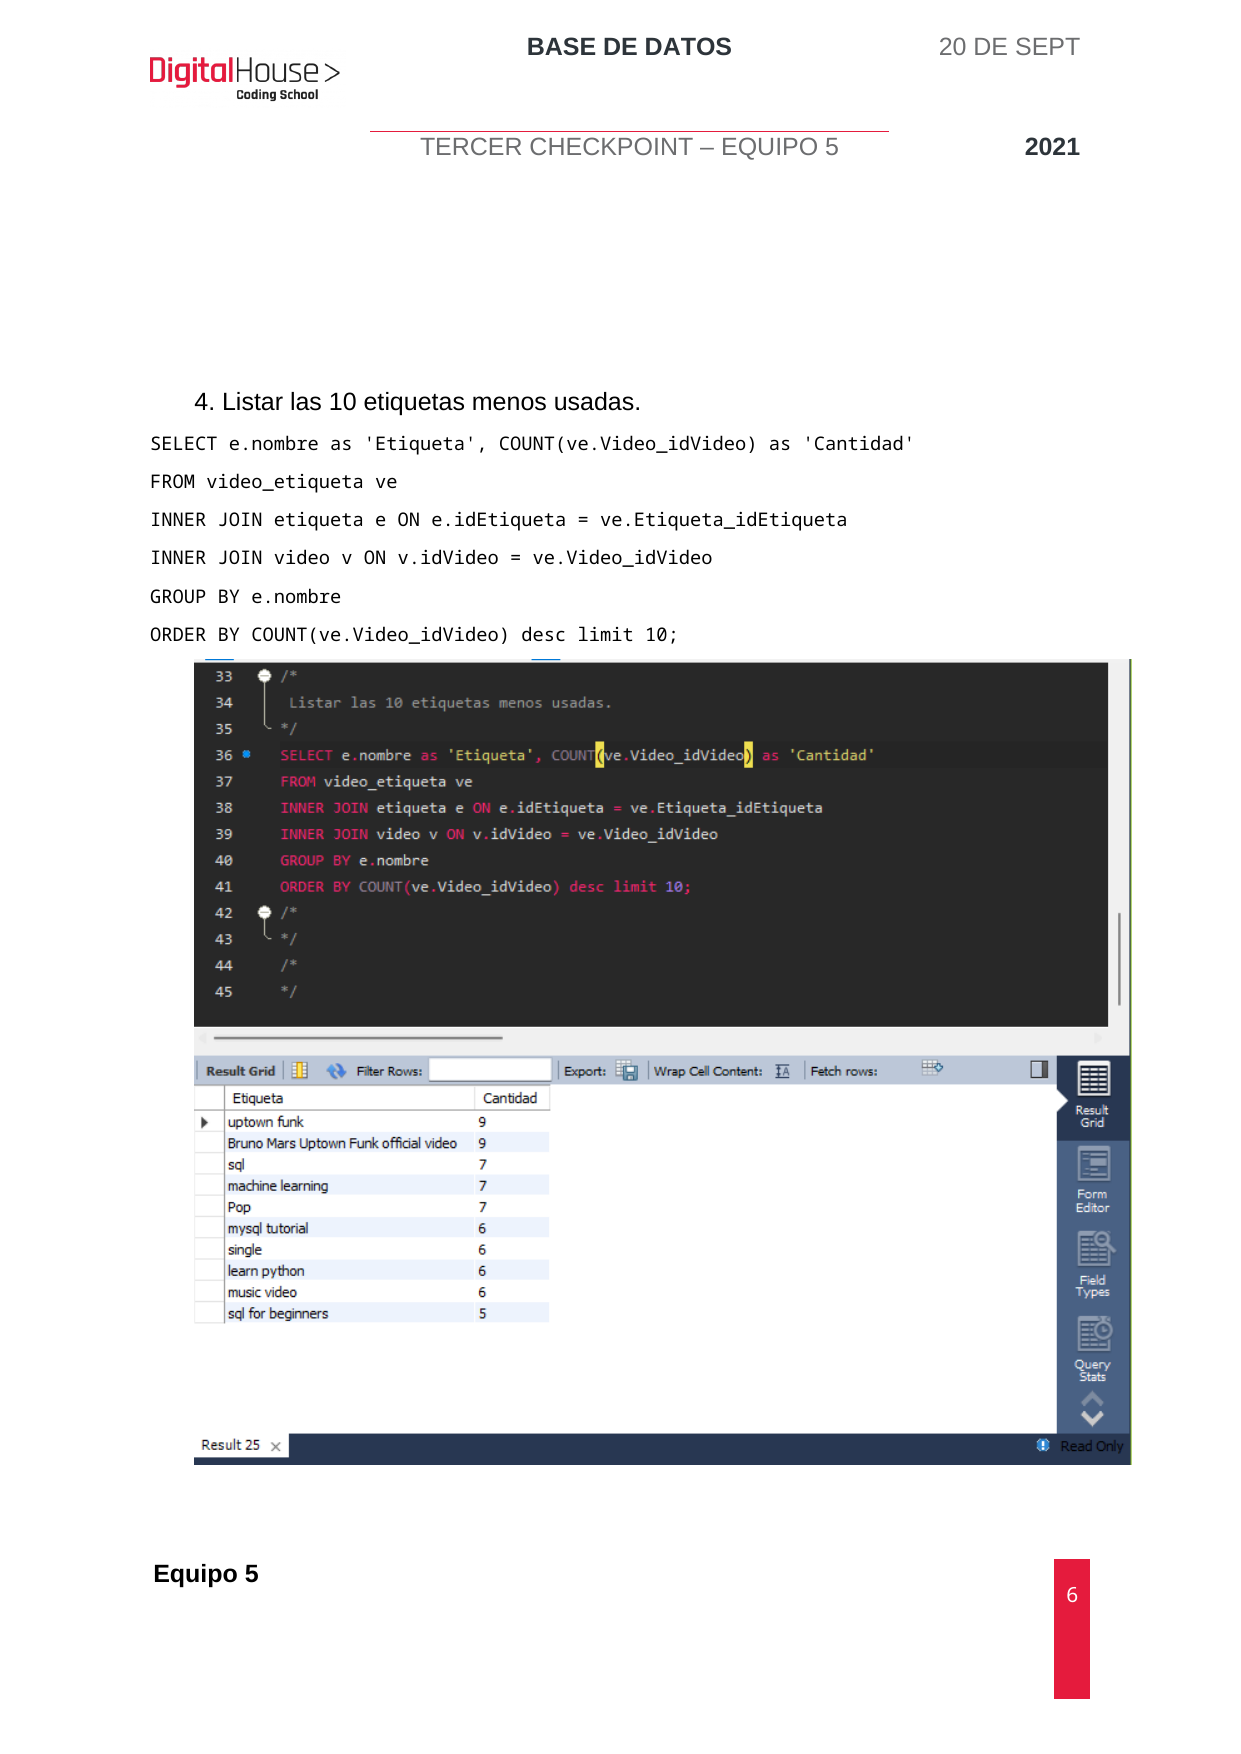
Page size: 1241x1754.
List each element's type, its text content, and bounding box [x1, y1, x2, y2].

text 4. Listar las 10 etiquetas menos usadas. [163, 387, 1088, 416]
picture [150, 48, 347, 109]
text ORDER BY COUNT(ve.Video_idVideo) desc limit 10; [150, 621, 1088, 647]
text GROUP BY e.nombre [150, 583, 1088, 608]
picture [194, 659, 1132, 1465]
text INNER JOIN etiqueta e ON e.idEtiqueta = ve.Etiqueta_idEtiqueta [150, 506, 1088, 532]
text FROM video_etiqueta ve [150, 468, 1088, 494]
text SELECT e.nombre as 'Etiqueta', COUNT(ve.Video_idVideo) as 'Cantidad' [150, 430, 1088, 456]
text INNER JOIN video v ON v.idVideo = ve.Video_idVideo [150, 545, 1088, 570]
